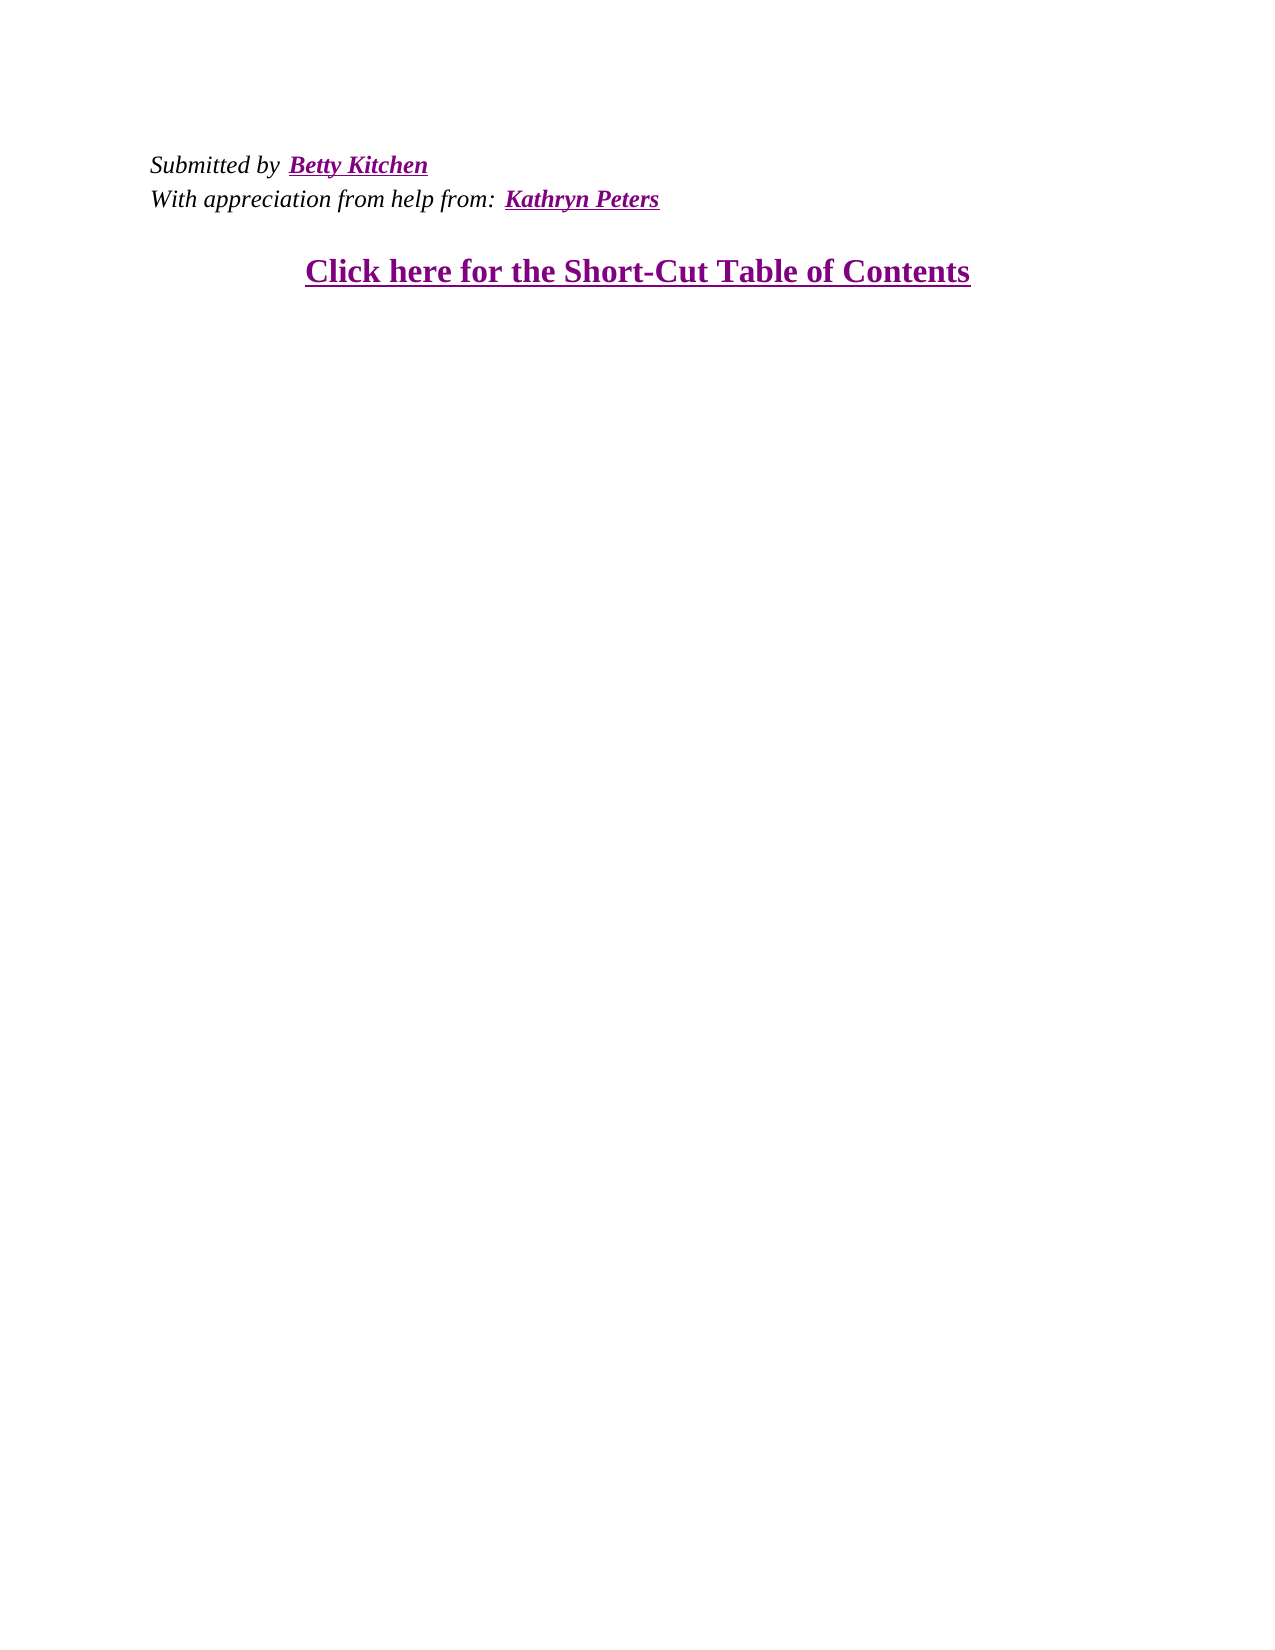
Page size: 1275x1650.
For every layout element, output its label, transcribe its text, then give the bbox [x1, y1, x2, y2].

text With appreciation from help from: Kathryn Peters [150, 184, 1125, 213]
text Submitted by Betty Kitchen [150, 150, 1125, 179]
text Click here for the Short-Cut Table of Contents [150, 252, 1125, 290]
